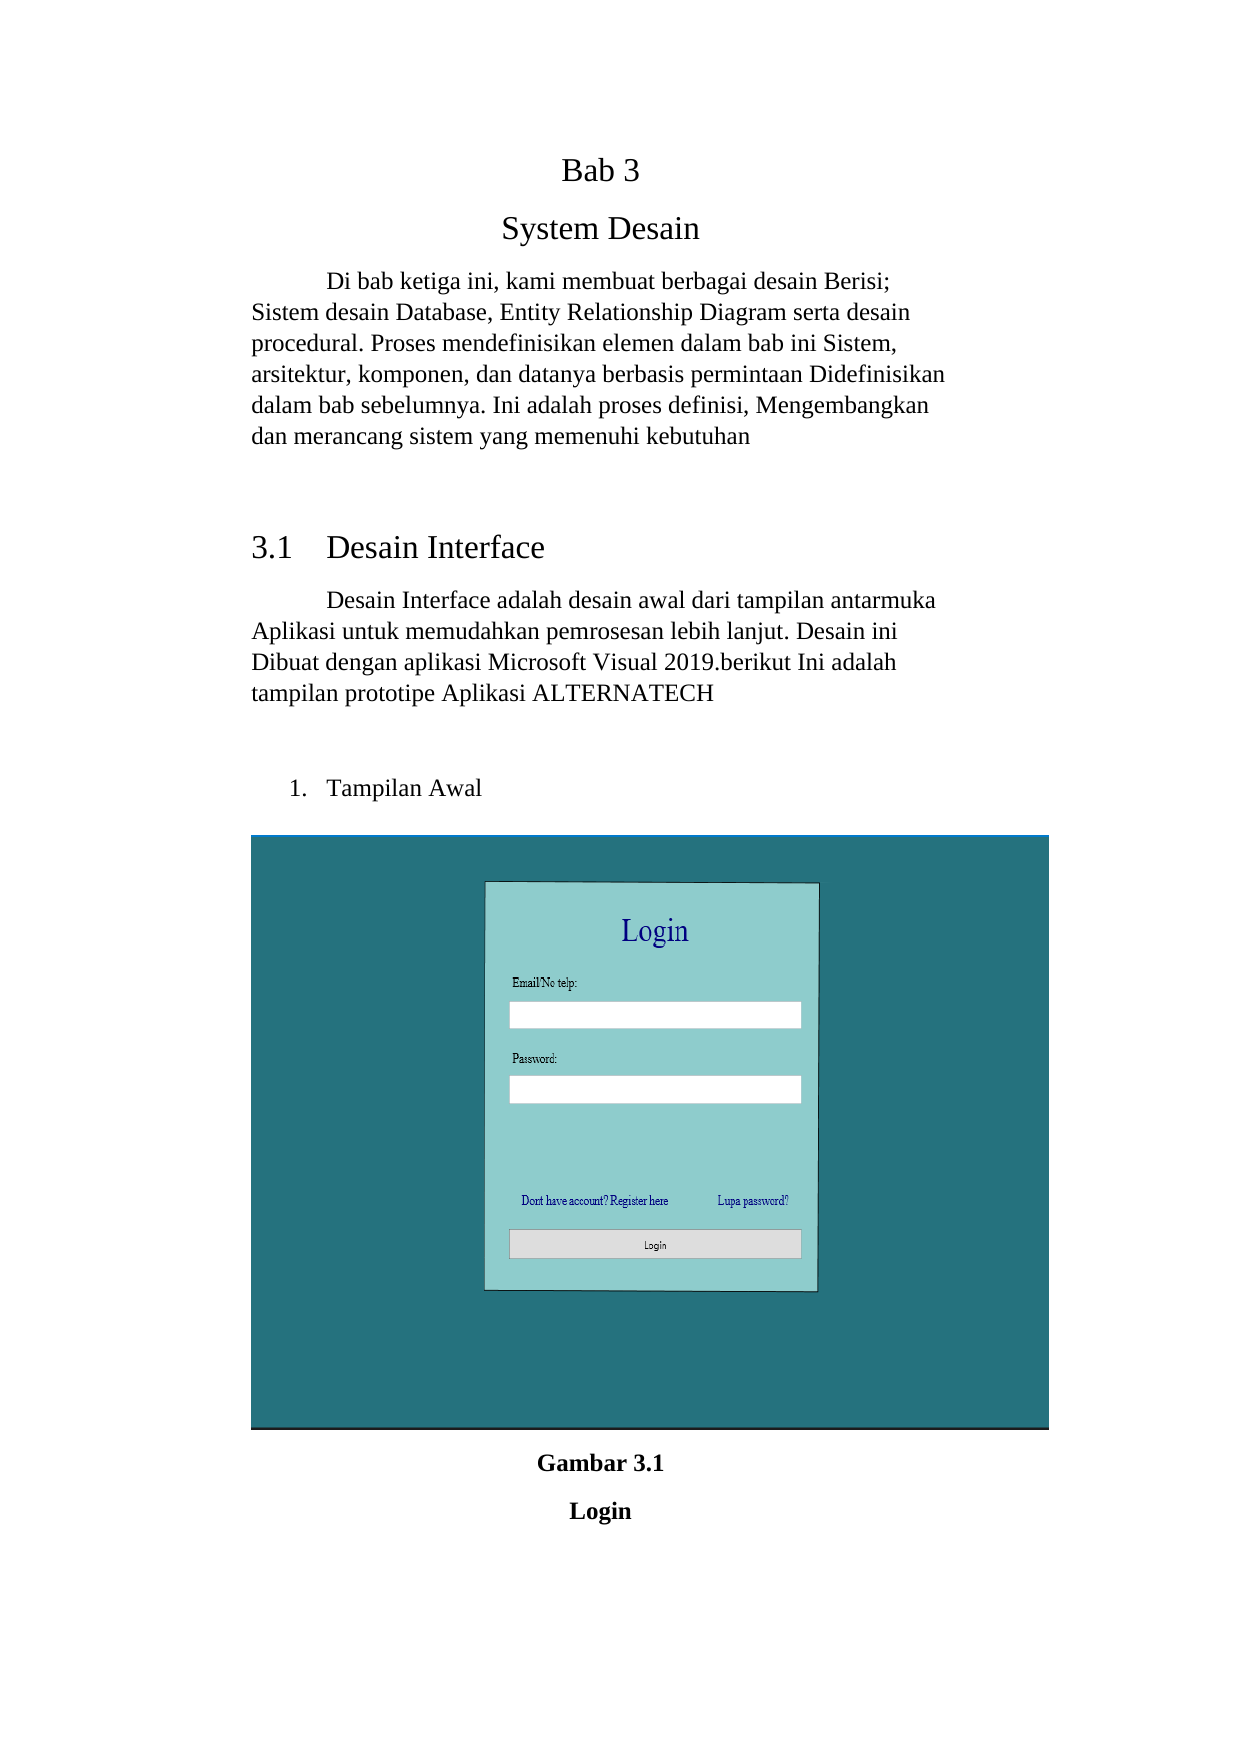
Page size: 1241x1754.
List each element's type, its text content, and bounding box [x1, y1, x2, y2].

text Login [251, 1496, 950, 1525]
picture [251, 835, 1049, 1430]
list Tampilan Awal [288, 773, 950, 802]
text 3.1 Desain Interface [251, 527, 950, 565]
text Desain Interface adalah desain awal dari tampilan antarmuka Aplikasi untuk memudahkan pemrosesan lebih lanjut. Desain ini Dibuat dengan aplikasi Microsoft Visual 2019.berikut Ini adalah tampilan prototipe Aplikasi ALTERNATECH [251, 585, 950, 707]
text Bab 3 [251, 150, 950, 188]
text Di bab ketiga ini, kami membuat berbagai desain Berisi; Sistem desain Database, Entity Relationship Diagram serta desain procedural. Proses mendefinisikan elemen dalam bab ini Sistem, arsitektur, komponen, dan datanya berbasis permintaan Didefinisikan dalam bab sebelumnya. Ini adalah proses definisi, Mengembangkan dan merancang sistem yang memenuhi kebutuhan [251, 266, 950, 450]
text System Desain [251, 208, 950, 246]
text Gambar 3.1 [251, 1448, 950, 1477]
